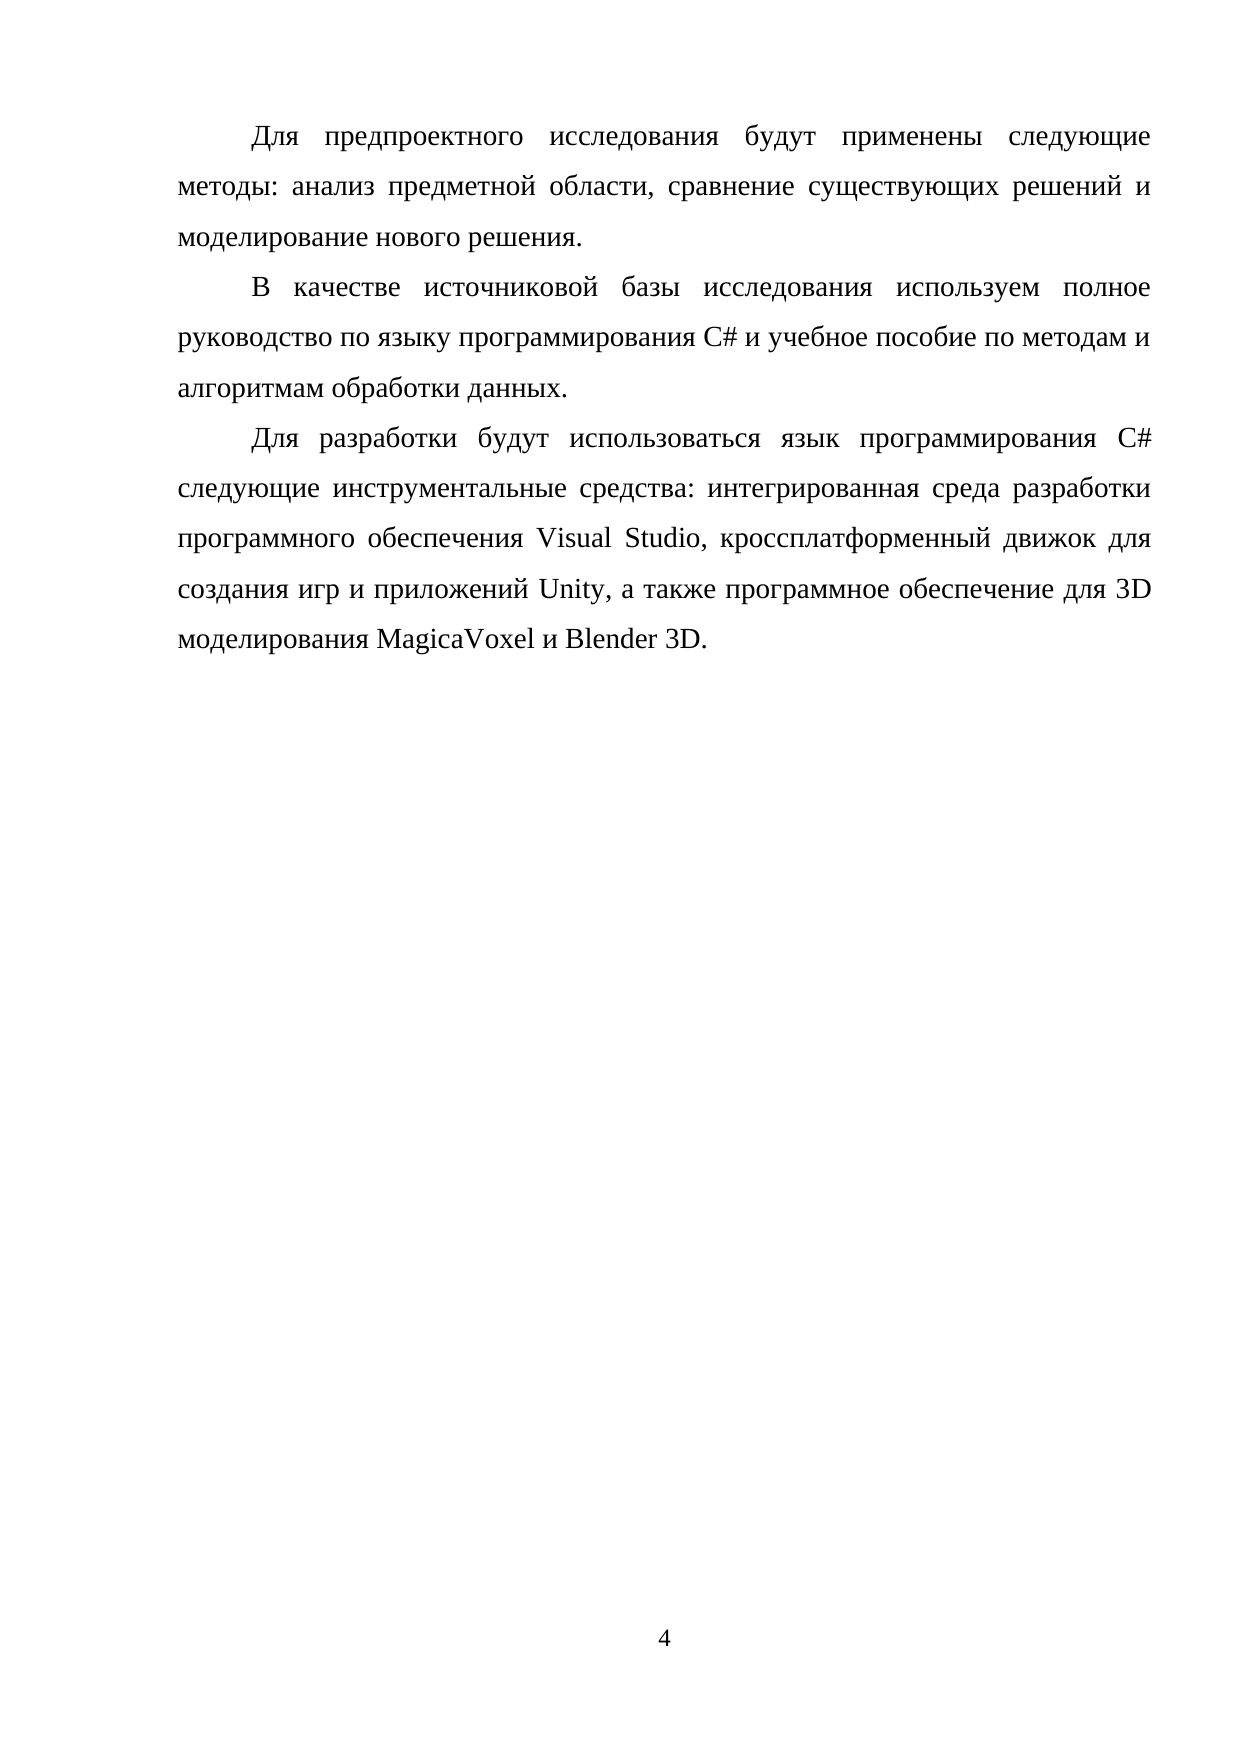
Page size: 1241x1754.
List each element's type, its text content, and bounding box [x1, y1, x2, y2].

text Для предпроектного исследования будут применены следующие методы: анализ предметной области, сравнение существующих решений и моделирование нового решения. [177, 118, 1152, 252]
text Для разработки будут использоваться язык программирования C# следующие инструментальные средства: интегрированная среда разработки программного обеспечения Visual Studio, кроссплатформенный движок для создания игр и приложений Unity, а также программное обеспечение для 3D моделирования MagicaVoxel и Blender 3D. [177, 420, 1152, 655]
text В качестве источниковой базы исследования используем полное руководство по языку программирования С# и учебное пособие по методам и алгоритмам обработки данных. [177, 269, 1152, 403]
